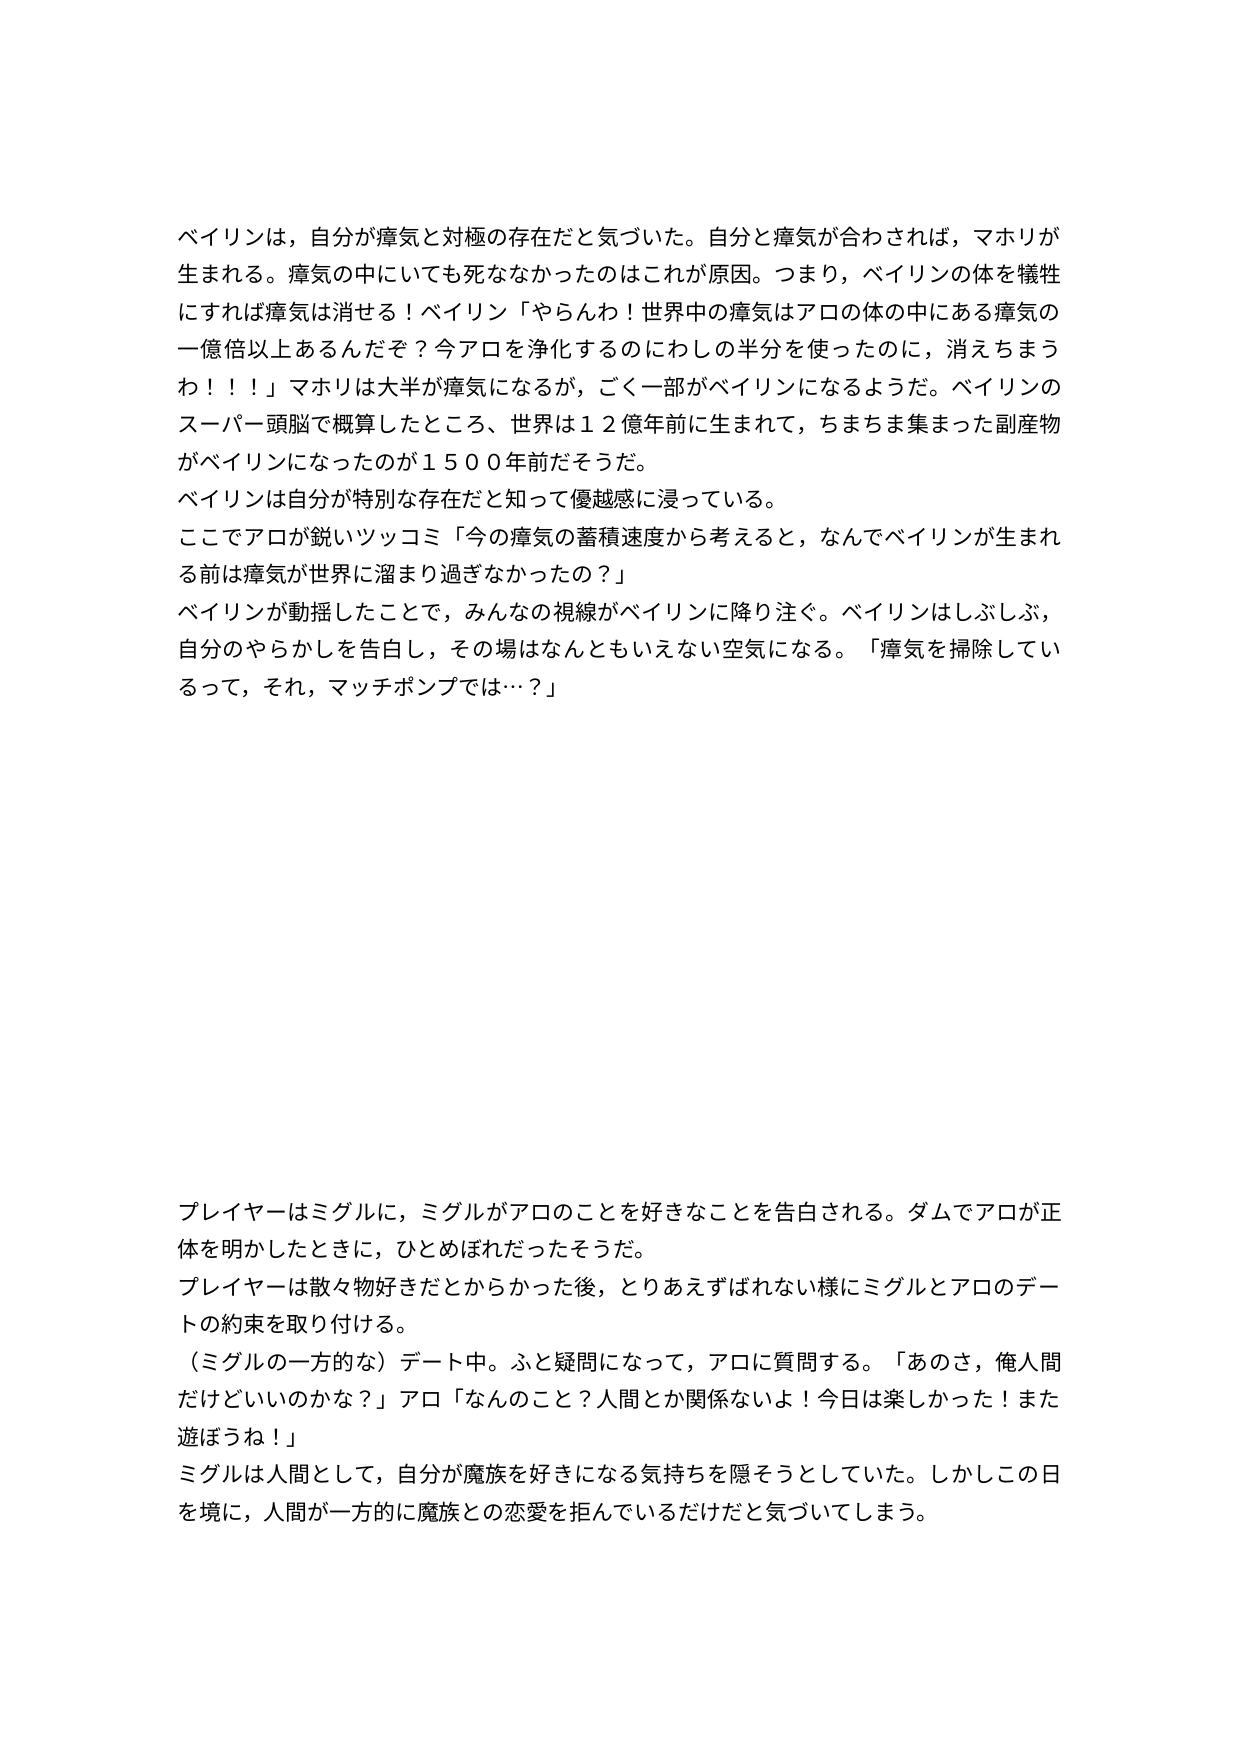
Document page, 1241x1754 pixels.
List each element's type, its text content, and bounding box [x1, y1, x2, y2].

text ベイリンは，自分が瘴気と対極の存在だと気づいた。自分と瘴気が合わされば，マホリが生まれる。瘴気の中にいても死ななかったのはこれが原因。つまり，ベイリンの体を犠牲にすれば瘴気は消せる！ベイリン「やらんわ！世界中の瘴気はアロの体の中にある瘴気の一億倍以上あるんだぞ？今アロを浄化するのにわしの半分を使ったのに，消えちまうわ！！！」マホリは大半が瘴気になるが，ごく一部がベイリンになるようだ。ベイリンのスーパー頭脳で概算したところ、世界は１２億年前に生まれて，ちまちま集まった副産物がベイリンになったのが１５００年前だそうだ。 [177, 217, 1063, 479]
text プレイヤーは散々物好きだとからかった後，とりあえずばれない様にミグルとアロのデートの約束を取り付ける。 [177, 1267, 1063, 1342]
text プレイヤーはミグルに，ミグルがアロのことを好きなことを告白される。ダムでアロが正体を明かしたときに，ひとめぼれだったそうだ。 [177, 1192, 1063, 1267]
text ミグルは人間として，自分が魔族を好きになる気持ちを隠そうとしていた。しかしこの日を境に，人間が一方的に魔族との恋愛を拒んでいるだけだと気づいてしまう。 [177, 1454, 1063, 1529]
text ベイリンが動揺したことで，みんなの視線がベイリンに降り注ぐ。ベイリンはしぶしぶ，自分のやらかしを告白し，その場はなんともいえない空気になる。「瘴気を掃除しているって，それ，マッチポンプでは…？」 [177, 592, 1063, 704]
text ここでアロが鋭いツッコミ「今の瘴気の蓄積速度から考えると，なんでベイリンが生まれる前は瘴気が世界に溜まり過ぎなかったの？」 [177, 517, 1063, 592]
text （ミグルの一方的な）デート中。ふと疑問になって，アロに質問する。「あのさ，俺人間だけどいいのかな？」アロ「なんのこと？人間とか関係ないよ！今日は楽しかった！また遊ぼうね！」 [177, 1342, 1063, 1454]
text ベイリンは自分が特別な存在だと知って優越感に浸っている。 [177, 479, 1063, 517]
